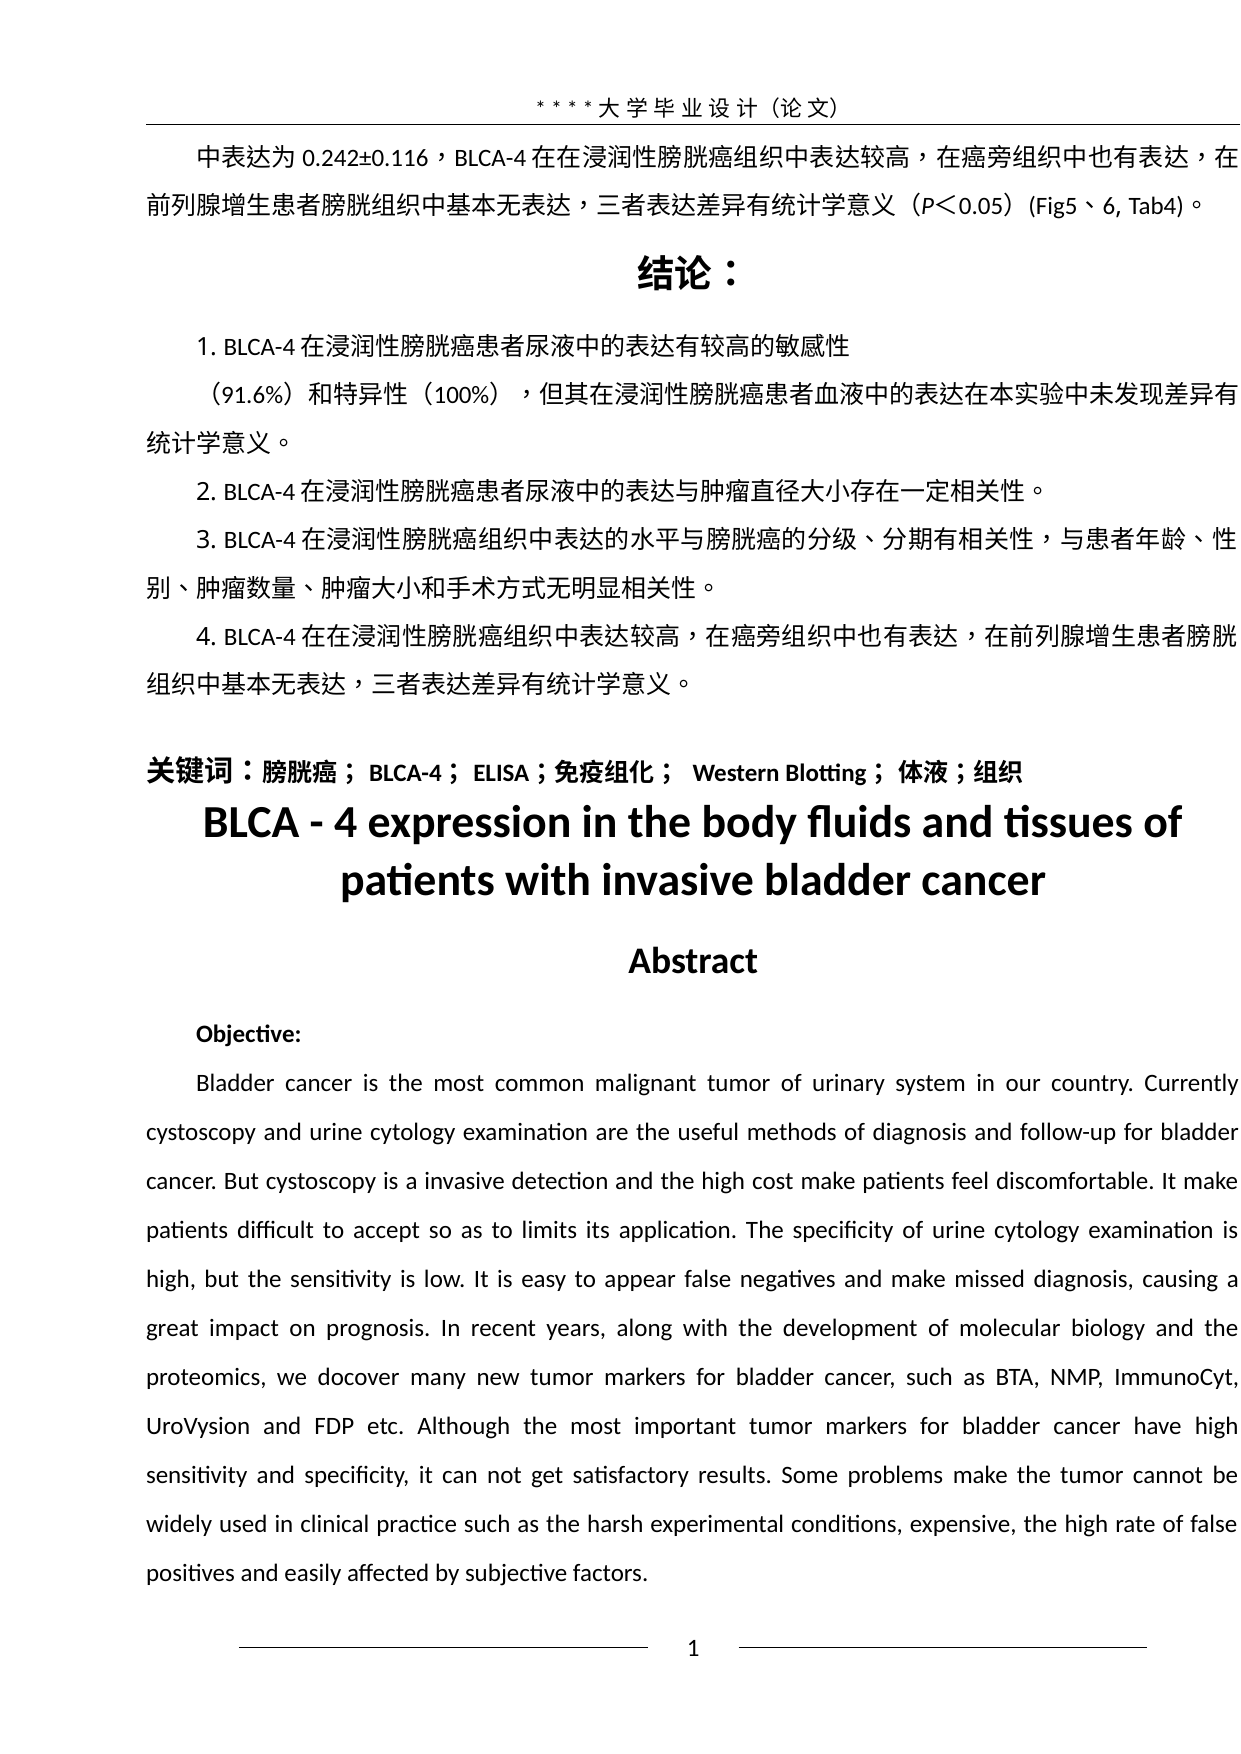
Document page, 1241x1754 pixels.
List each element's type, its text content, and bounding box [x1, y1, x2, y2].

text 1. BLCA-4在浸润性膀胱癌患者尿液中的表达有较高的敏感性 [146, 314, 1240, 363]
text 4. BLCA-4在在浸润性膀胱癌组织中表达较高，在癌旁组织中也有表达，在前列腺增生患者膀胱组织中基本无表达，三者表达差异有统计学意义。 [146, 604, 1240, 701]
text Objective: [146, 999, 1240, 1048]
text （91.6%）和特异性（100%），但其在浸润性膀胱癌患者血液中的表达在本实验中未发现差异有统计学意义。 [146, 363, 1240, 459]
text 中表达为0.242±0.116，BLCA-4在在浸润性膀胱癌组织中表达较高，在癌旁组织中也有表达，在前列腺增生患者膀胱组织中基本无表达，三者表达差异有统计学意义（P＜0.05）(Fig5、6, Tab4)。 [146, 125, 1240, 222]
text Bladder cancer is the most common malignant tumor of urinary system in our country. Currently cystoscopy and urine cytology examination are the useful methods of diagnosis and follow-up for bladder cancer. But cystoscopy is a invasive detection and the high cost make patients feel discomfortable. It make patients difficult to accept so as to limits its application. The specificity of urine cytology examination is high, but the sensitivity is low. It is easy to appear false negatives and make missed diagnosis, causing a great impact on prognosis. In recent years, along with the development of molecular biology and the proteomics, we docover many new tumor markers for bladder cancer, such as BTA, NMP, ImmunoCyt, UroVysion and FDP etc. Although the most important tumor markers for bladder cancer have high sensitivity and specificity, it can not get satisfactory results. Some problems make the tumor cannot be widely used in clinical practice such as the harsh experimental conditions, expensive, the high rate of false positives and easily affected by subjective factors. [146, 1048, 1240, 1588]
text 2. BLCA-4在浸润性膀胱癌患者尿液中的表达与肿瘤直径大小存在一定相关性。 [146, 459, 1240, 508]
text 3. BLCA-4在浸润性膀胱癌组织中表达的水平与膀胱癌的分级、分期有相关性，与患者年龄、性别、肿瘤数量、肿瘤大小和手术方式无明显相关性。 [146, 508, 1240, 604]
text 结论： [146, 246, 1240, 298]
text Abstract [146, 931, 1240, 983]
text BLCA - 4 expression in the body fluids and tissues of patients with invasive bladder cancer [146, 790, 1240, 907]
text 关键词：膀胱癌； BLCA-4； ELISA；免疫组化； Western Blotting； 体液；组织 [146, 751, 1240, 790]
